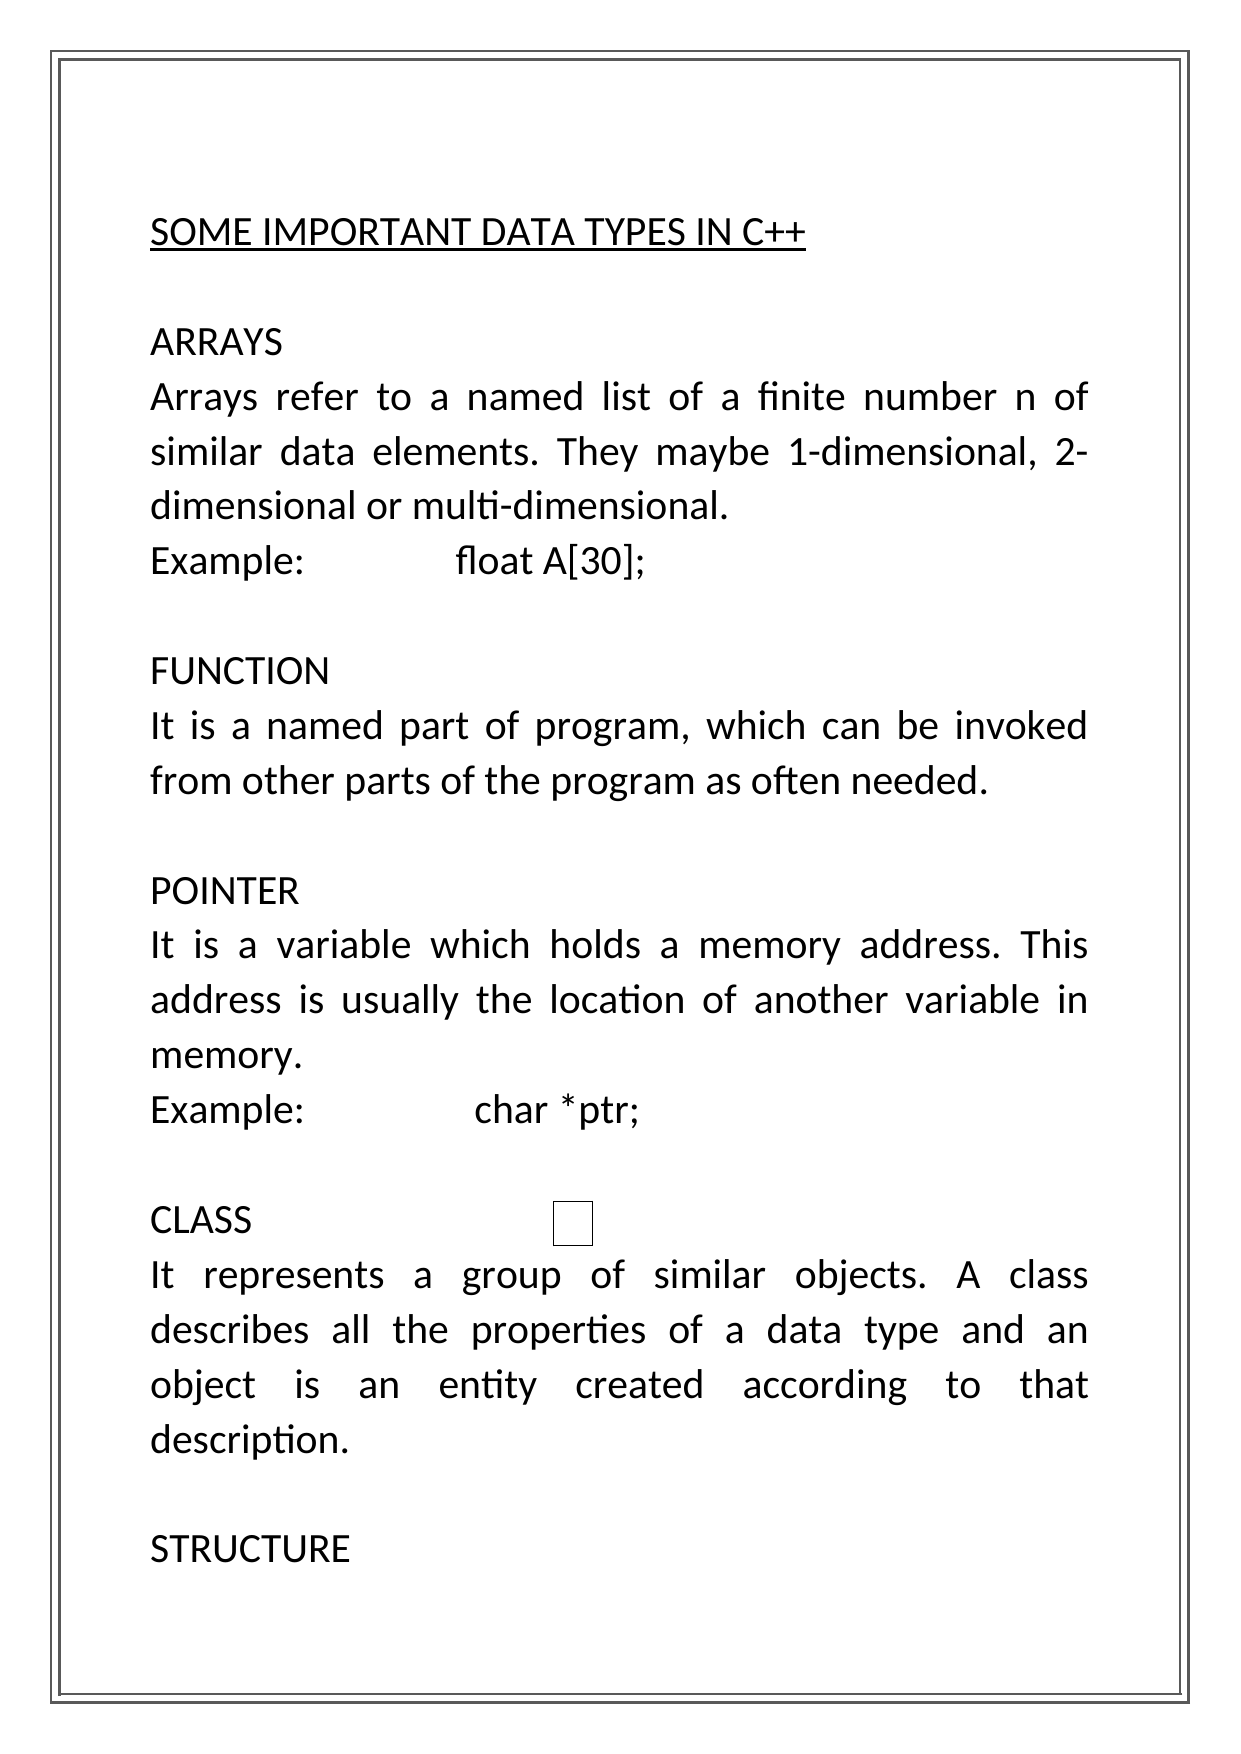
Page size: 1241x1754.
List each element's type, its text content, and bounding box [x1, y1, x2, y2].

text Example: char *ptr; [150, 1083, 1090, 1134]
text Example: float A[30]; [150, 534, 1090, 585]
text It is a variable which holds a memory address. This address is usually the location of another variable in memory. [150, 918, 1090, 1079]
text STRUCTURE [150, 1522, 1090, 1573]
text Arrays refer to a named list of a finite number n of similar data elements. They maybe 1-dimensional, 2-dimensional or multi-dimensional. [150, 369, 1090, 530]
text It represents a group of similar objects. A class describes all the properties of a data type and an object is an entity created according to that description. [150, 1248, 1090, 1463]
text CLASS [150, 1193, 1090, 1244]
text FUNCTION [150, 644, 1090, 695]
text POINTER [150, 864, 1090, 914]
text SOME IMPORTANT DATA TYPES IN C++ [150, 205, 1090, 256]
text ARRAYS [150, 315, 1090, 366]
text It is a named part of program, which can be invoked from other parts of the program as often needed. [150, 699, 1090, 805]
